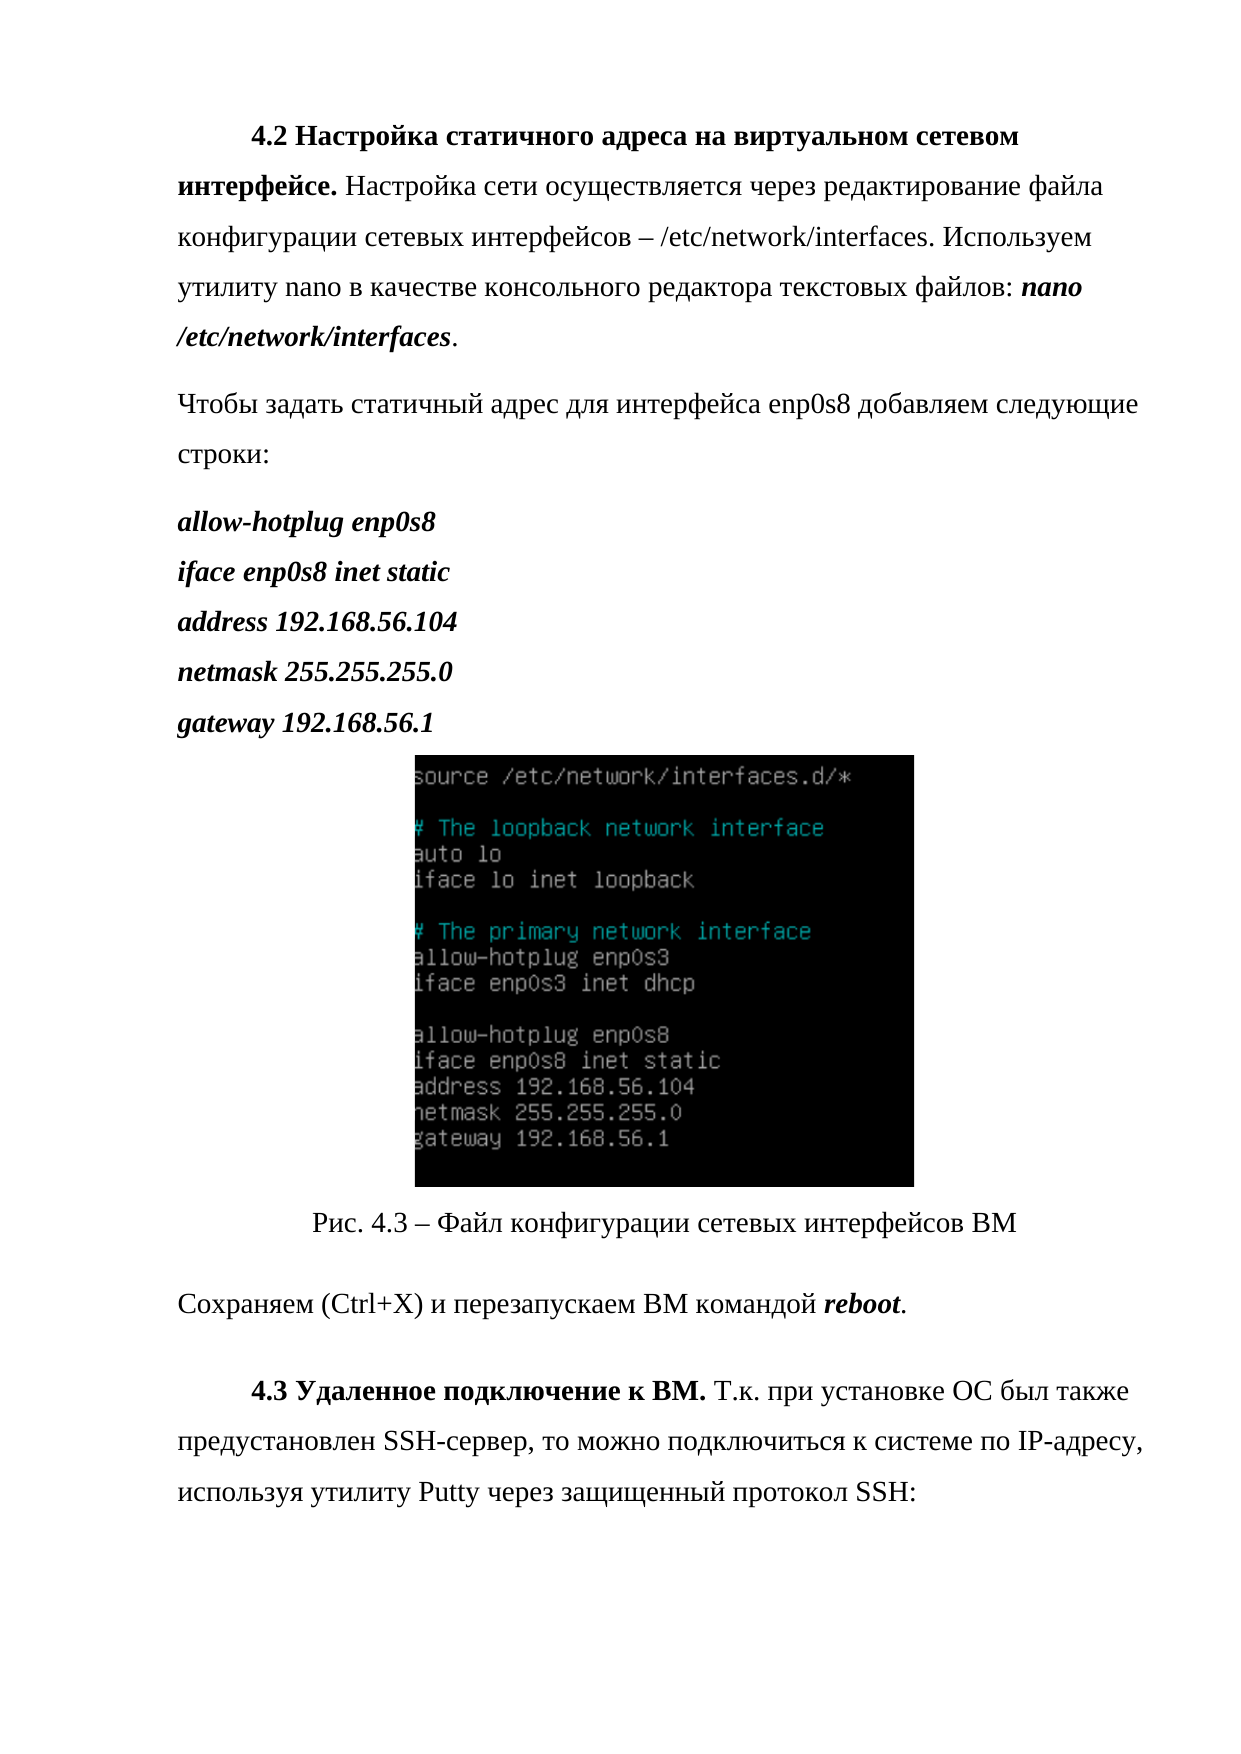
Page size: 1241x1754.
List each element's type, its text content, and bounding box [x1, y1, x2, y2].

text iface enp0s8 inet static [177, 554, 1152, 587]
text 4.3 Удаленное подключение к ВМ. Т.к. при установке ОС был также предустановлен SSH-сервер, то можно подключиться к системе по IP-адресу, [177, 1373, 1152, 1457]
text gateway 192.168.56.1 [177, 705, 1152, 738]
text address 192.168.56.104 [177, 604, 1152, 638]
text allow-hotplug enp0s8 [177, 504, 1152, 537]
text Рис. 4.3 – Файл конфигурации сетевых интерфейсов ВМ [177, 1205, 1152, 1268]
picture [414, 755, 915, 1187]
text используя утилиту Putty через защищенный протокол SSH: [177, 1474, 1152, 1507]
text Сохраняем (Ctrl+X) и перезапускаем ВМ командой reboot. [177, 1286, 1152, 1319]
text netmask 255.255.255.0 [177, 654, 1152, 688]
text Чтобы задать статичный адрес для интерфейса enp0s8 добавляем следующие строки: [177, 386, 1152, 470]
text 4.2 Настройка статичного адреса на виртуальном сетевом интерфейсе. Настройка сети осуществляется через редактирование файла конфигурации сетевых интерфейсов – /etc/network/interfaces. Используем утилиту nano в качестве консольного редактора текстовых файлов: nano /etc/network/interfaces. [177, 118, 1152, 353]
